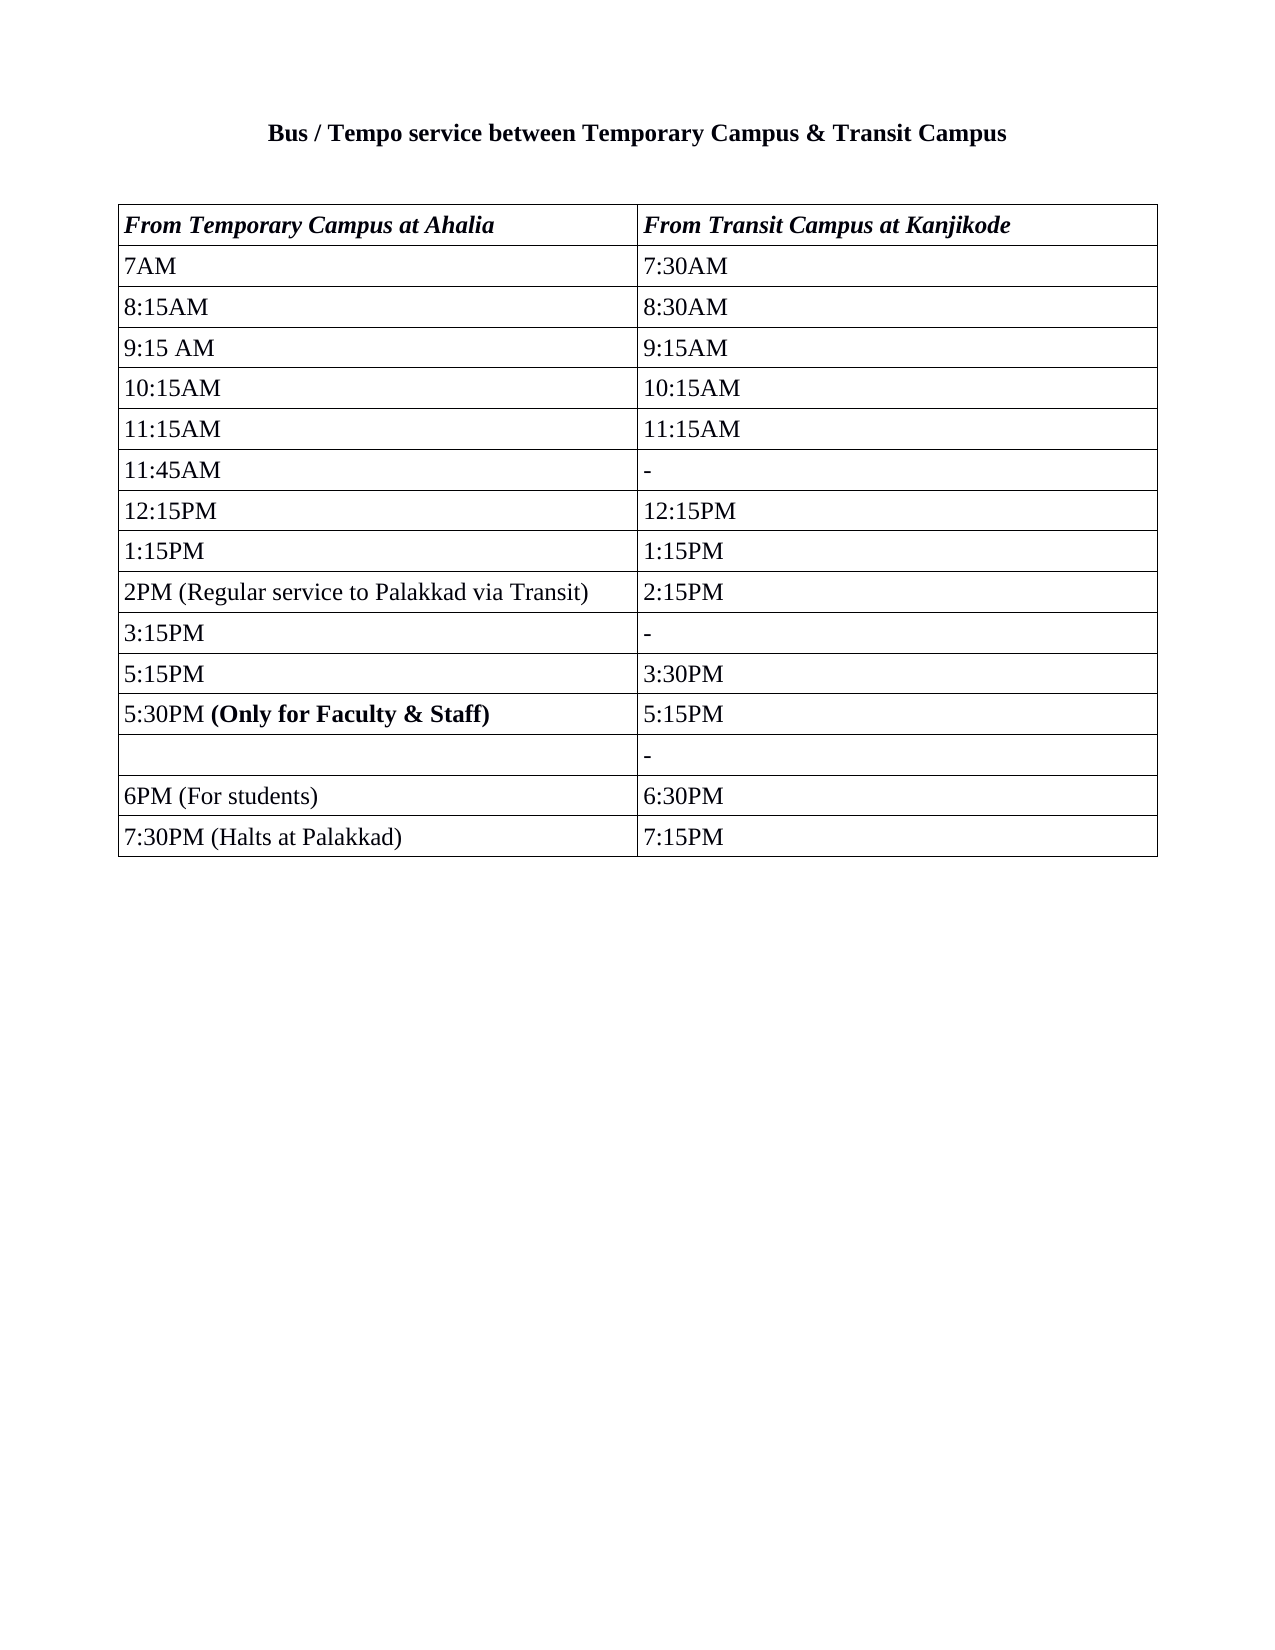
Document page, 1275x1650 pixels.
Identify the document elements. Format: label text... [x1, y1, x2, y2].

table_cell 7:30AM [638, 246, 1157, 286]
table_cell 7:30PM (Halts at Palakkad) [119, 816, 637, 856]
table_cell 9:15 AM [119, 328, 637, 367]
table_header From Temporary Campus at Ahalia [119, 205, 637, 245]
table_cell 8:30AM [638, 287, 1157, 327]
table_cell 3:30PM [638, 654, 1157, 693]
table_cell 6:30PM [638, 776, 1157, 815]
table_cell 1:15PM [119, 531, 637, 571]
table_cell 10:15AM [638, 368, 1157, 408]
table_cell 11:15AM [119, 409, 637, 449]
table_cell 9:15AM [638, 328, 1157, 367]
table_cell 5:15PM [119, 654, 637, 693]
table_cell 1:15PM [638, 531, 1157, 571]
table_cell 11:45AM [119, 450, 637, 489]
table_cell 12:15PM [638, 491, 1157, 530]
table_cell 8:15AM [119, 287, 637, 327]
table_cell [119, 735, 637, 774]
table_header From Transit Campus at Kanjikode [638, 205, 1157, 245]
table_cell 7AM [119, 246, 637, 286]
table_cell - [638, 735, 1157, 774]
table_cell - [638, 450, 1157, 489]
text Bus / Tempo service between Temporary Campus & Transit Campus [118, 118, 1157, 147]
table_cell 7:15PM [638, 816, 1157, 856]
table_cell - [638, 613, 1157, 652]
table_cell 6PM (For students) [119, 776, 637, 815]
table_cell 5:30PM (Only for Faculty & Staff) [119, 694, 637, 734]
table_cell 10:15AM [119, 368, 637, 408]
table_cell 12:15PM [119, 491, 637, 530]
table_cell 2:15PM [638, 572, 1157, 612]
table_cell 5:15PM [638, 694, 1157, 734]
table_cell 11:15AM [638, 409, 1157, 449]
table_cell 2PM (Regular service to Palakkad via Transit) [119, 572, 637, 612]
table_cell 3:15PM [119, 613, 637, 652]
